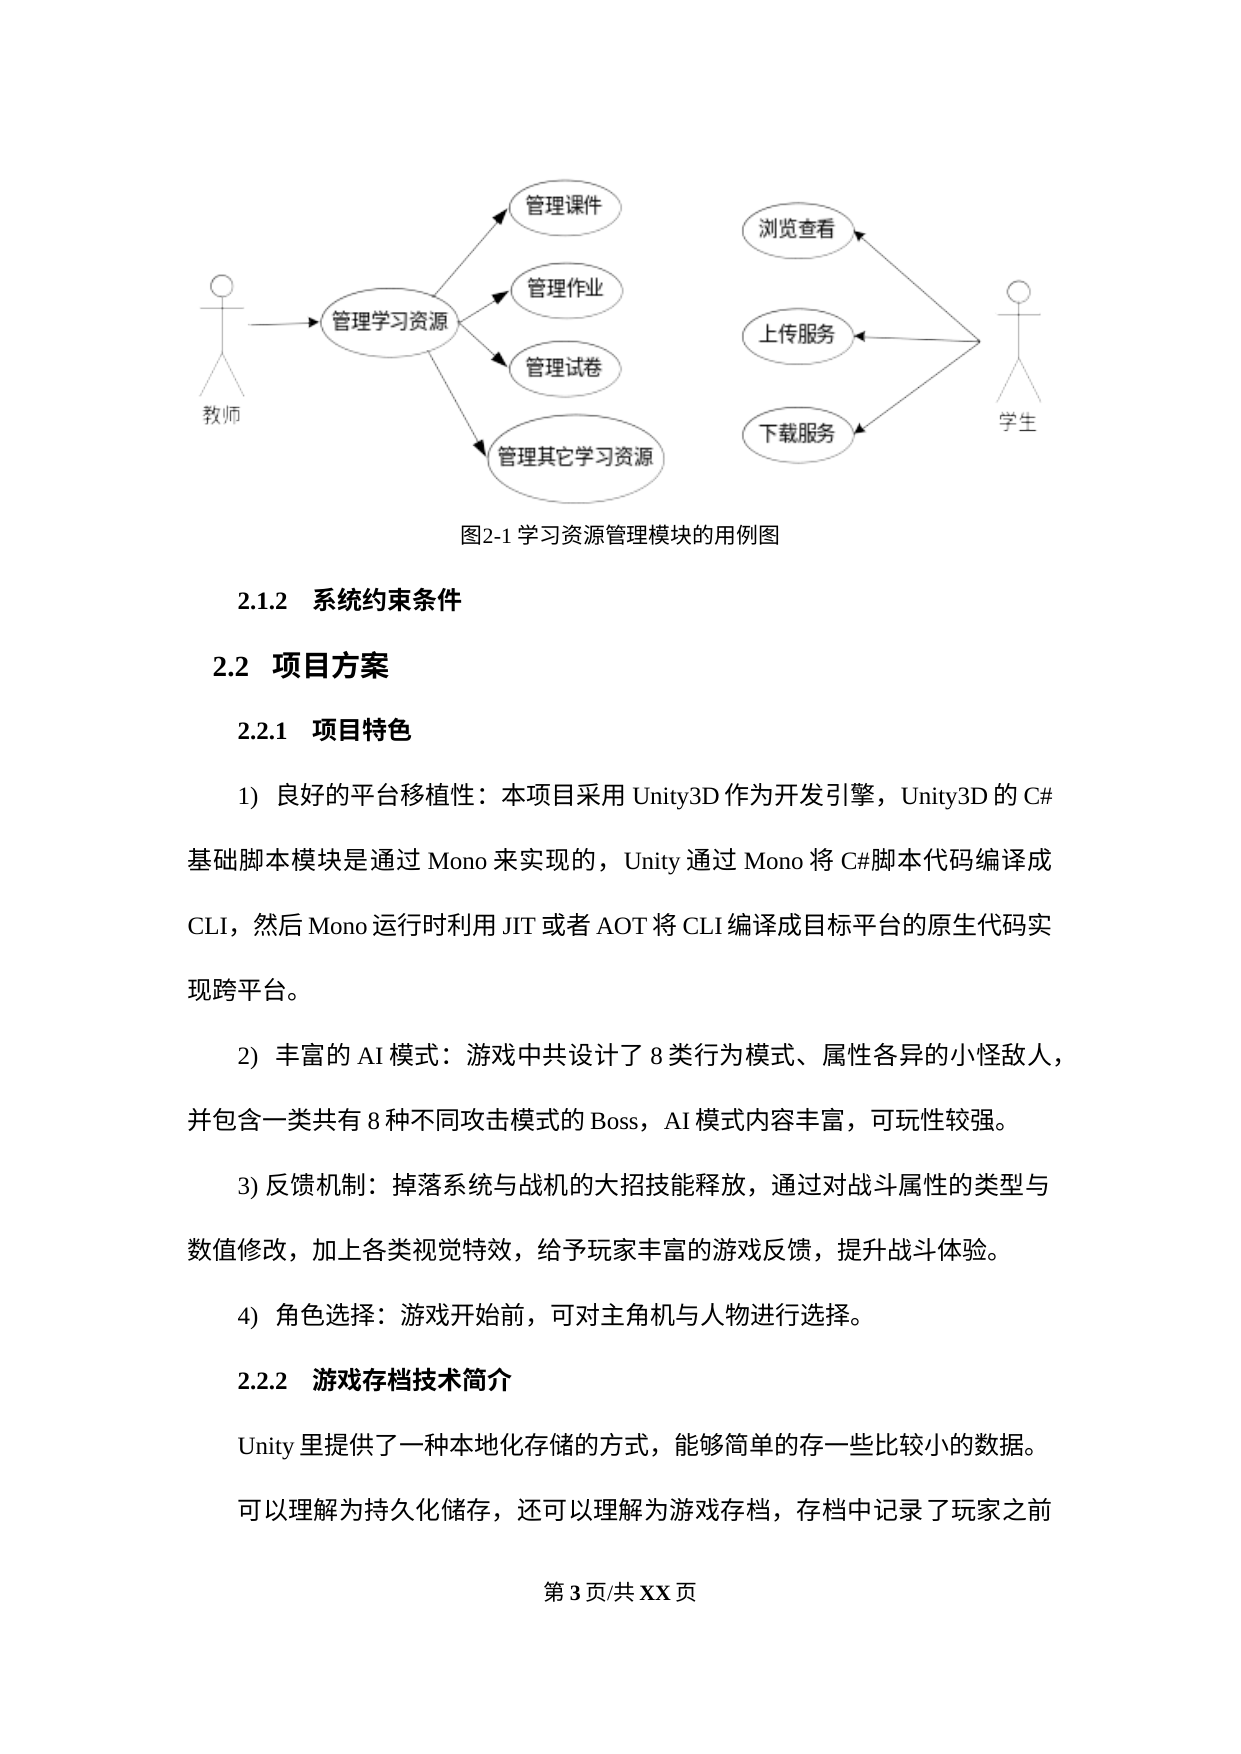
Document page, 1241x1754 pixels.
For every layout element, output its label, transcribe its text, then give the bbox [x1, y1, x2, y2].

subtitle 项目方案 [212, 631, 1053, 696]
subtitle 游戏存档技术简介 [237, 1346, 1053, 1411]
subtitle 项目特色 [237, 696, 1053, 761]
text 1) 良好的平台移植性：本项目采用Unity3D作为开发引擎，Unity3D的C#基础脚本模块是通过Mono来实现的，Unity通过Mono将C#脚本代码编译成CLI，然后Mono运行时利用JIT或者AOT将CLI编译成目标平台的原生代码实现跨平台。 [187, 761, 1053, 1021]
text Unity里提供了一种本地化存储的方式，能够简单的存一些比较小的数据。 [187, 1411, 1053, 1476]
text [187, 1476, 1053, 1541]
text 4) 角色选择：游戏开始前，可对主角机与人物进行选择。 [187, 1281, 1053, 1346]
subtitle 系统约束条件 [237, 566, 1053, 631]
text 2) 丰富的AI模式：游戏中共设计了8类行为模式、属性各异的小怪敌人，并包含一类共有8种不同攻击模式的Boss，AI模式内容丰富，可玩性较强。 [187, 1021, 1053, 1151]
text 3) 反馈机制：掉落系统与战机的大招技能释放，通过对战斗属性的类型与数值修改，加上各类视觉特效，给予玩家丰富的游戏反馈，提升战斗体验。 [187, 1151, 1053, 1281]
text 图2-1 学习资源管理模块的用例图 [187, 517, 1053, 550]
